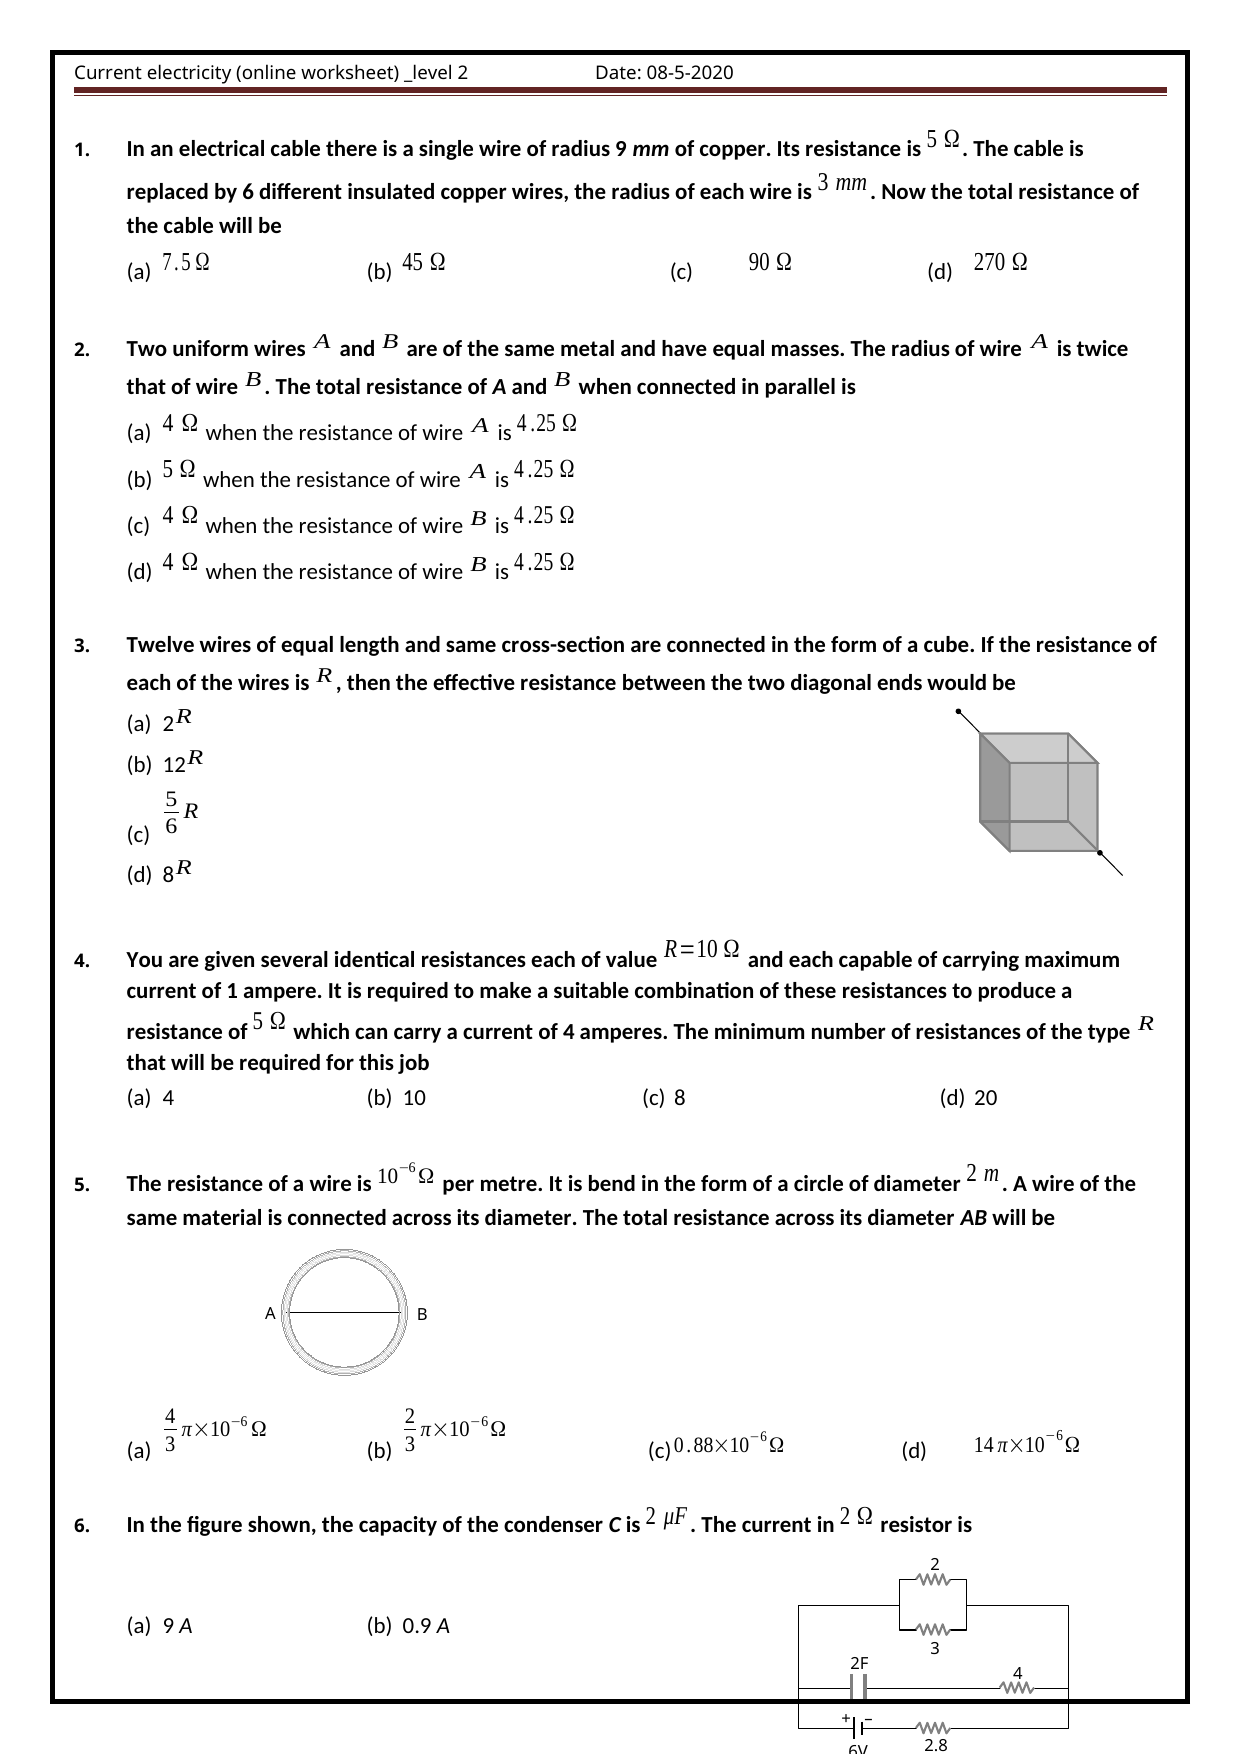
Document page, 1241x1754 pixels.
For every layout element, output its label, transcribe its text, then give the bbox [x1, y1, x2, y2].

text (d) when the resistance of wire is [74, 547, 1167, 585]
list Two uniform wires and are of the same metal and have equal masses. The radius of wire is twice that of wire . The total resistance of A and when connected in parallel is [74, 330, 1167, 400]
text (a) when the resistance of wire is [74, 409, 1167, 447]
list The resistance of a wire is per metre. It is bend in the form of a circle of diameter . A wire of the same material is connected across its diameter. The total resistance across its diameter AB will be [74, 1158, 1167, 1231]
text (a) 4 (b) 10 (c) 8 (d) 20 [74, 1083, 1167, 1111]
text (a) 9 A (b) 0.9 A [74, 1611, 1167, 1639]
text (c) [74, 787, 1167, 848]
list In an electrical cable there is a single wire of radius 9 mm of copper. Its resistance is . The cable is replaced by 6 different insulated copper wires, the radius of each wire is . Now the total resistance of the cable will be [74, 125, 1167, 239]
text (d) 8 [74, 856, 1167, 889]
text (c) when the resistance of wire is [74, 501, 1167, 539]
list You are given several identical resistances each of value and each capable of carrying maximum current of 1 ampere. It is required to make a suitable combination of these resistances to produce a resistance of which can carry a current of 4 amperes. The minimum number of resistances of the type that will be required for this job [74, 935, 1167, 1076]
text (b) 12 [74, 746, 1167, 778]
text (a) 2 [74, 705, 1167, 737]
text (a) (b) (c) (d) [74, 1404, 1167, 1464]
text (a) (b) (c) (d) [74, 247, 1167, 285]
list In the figure shown, the capacity of the condenser C is . The current in resistor is [74, 1502, 1167, 1538]
list Twelve wires of equal length and same cross-section are connected in the form of a cube. If the resistance of each of the wires is , then the effective resistance between the two diagonal ends would be [74, 630, 1167, 696]
text (b) when the resistance of wire is [74, 455, 1167, 493]
